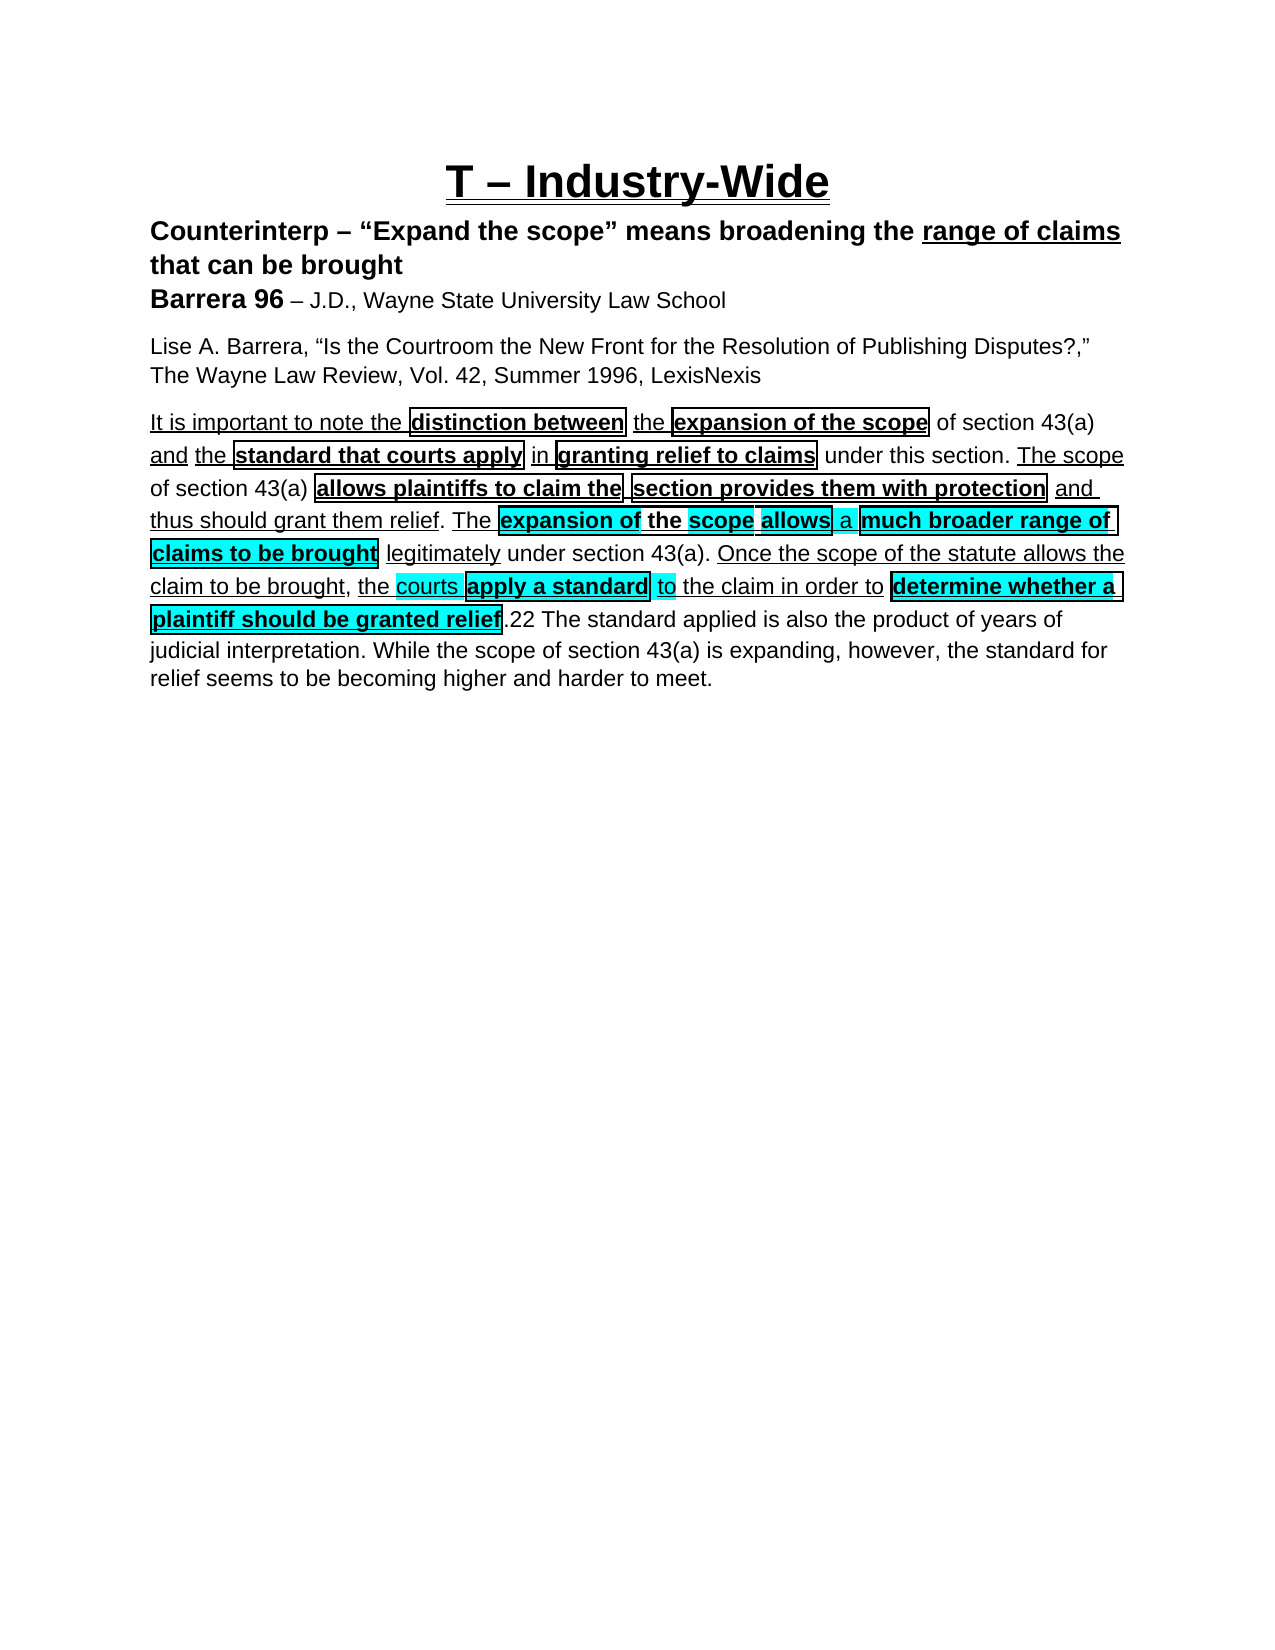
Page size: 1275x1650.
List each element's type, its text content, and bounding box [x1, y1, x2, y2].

text Barrera 96 – J.D., Wayne State University Law School [150, 283, 1125, 314]
text Lise A. Barrera, “Is the Courtroom the New Front for the Resolution of Publishing Disputes?,” The Wayne Law Review, Vol. 42, Summer 1996, LexisNexis [150, 333, 1125, 388]
text It is important to note the distinction between the expansion of the scope of section 43(a) and the standard that courts apply in granting relief to claims under this section. The scope of section 43(a) allows plaintiffs to claim the section provides them with protection and thus should grant them relief. The expansion of the scope allows a much broader range of claims to be brought legitimately under section 43(a). Once the scope of the statute allows the claim to be brought, the courts apply a standard to the claim in order to determine whether a plaintiff should be granted relief.22 The standard applied is also the product of years of judicial interpretation. While the scope of section 43(a) is expanding, however, the standard for relief seems to be becoming higher and harder to meet. [150, 407, 1125, 692]
subtitle Counterinterp – “Expand the scope” means broadening the range of claims that can be brought [150, 215, 1125, 280]
subtitle T – Industry-Wide [150, 154, 1125, 207]
